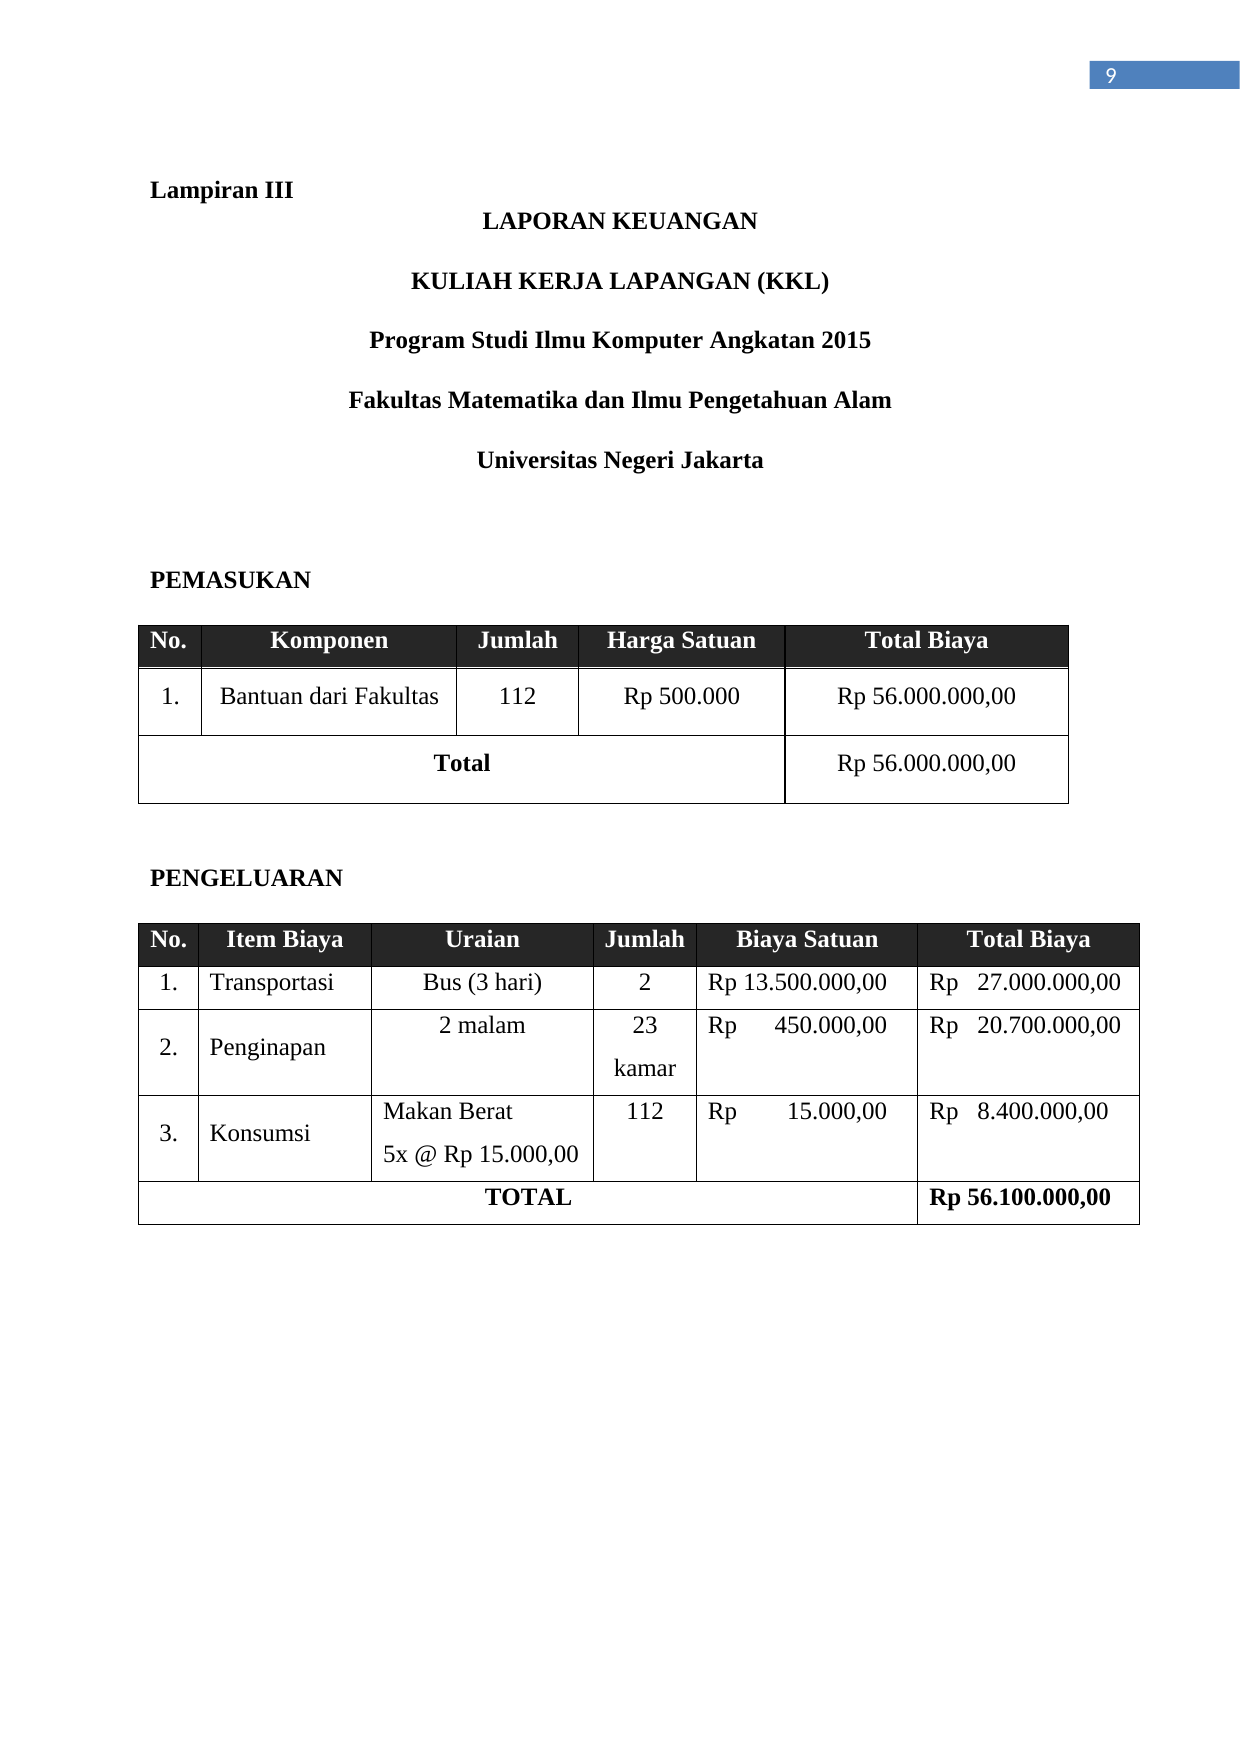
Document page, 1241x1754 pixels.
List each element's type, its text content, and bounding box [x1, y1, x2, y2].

table_header Komponen [202, 626, 456, 667]
text KULIAH KERJA LAPANGAN (KKL) [150, 266, 1090, 294]
table_cell Total [139, 736, 784, 802]
subtitle Lampiran III [150, 175, 1090, 204]
table_cell 1. [139, 967, 198, 1009]
table_cell TOTAL [139, 1182, 917, 1224]
table_cell Bantuan dari Fakultas [202, 669, 456, 735]
text LAPORAN KEUANGAN [150, 206, 1090, 235]
text Program Studi Ilmu Komputer Angkatan 2015 [150, 326, 1090, 354]
table_header Jumlah [594, 924, 696, 966]
table_cell Rp 8.400.000,00 [918, 1096, 1139, 1181]
table_cell Rp 13.500.000,00 [697, 967, 917, 1009]
table_cell Rp 15.000,00 [697, 1096, 917, 1181]
text PENGELUARAN [150, 863, 1090, 892]
text PEMASUKAN [150, 565, 1090, 593]
table_header Harga Satuan [579, 626, 784, 667]
table_cell 2. [139, 1010, 198, 1095]
table_header Total Biaya [918, 924, 1139, 966]
table_cell 112 [594, 1096, 696, 1181]
table_cell Rp 27.000.000,00 [918, 967, 1139, 1009]
table_header Total Biaya [786, 626, 1068, 667]
text Universitas Negeri Jakarta [150, 445, 1090, 474]
table_cell 23 kamar [594, 1010, 696, 1095]
table_cell Bus (3 hari) [372, 967, 593, 1009]
table_header No. [139, 626, 201, 667]
table_header Biaya Satuan [697, 924, 917, 966]
table_cell 1. [139, 669, 201, 735]
table_cell 3. [139, 1096, 198, 1181]
table_cell 112 [457, 669, 578, 735]
table_cell 2 malam [372, 1010, 593, 1095]
table_cell Makan Berat 5x @ Rp 15.000,00 [372, 1096, 593, 1181]
table_header Uraian [372, 924, 593, 966]
table_cell Konsumsi [199, 1096, 371, 1181]
table_cell Rp 500.000 [579, 669, 784, 735]
table_cell Rp 56.100.000,00 [918, 1182, 1139, 1224]
text Fakultas Matematika dan Ilmu Pengetahuan Alam [150, 385, 1090, 414]
table_cell Penginapan [199, 1010, 371, 1095]
table_cell Rp 56.000.000,00 [786, 669, 1068, 735]
table_cell Rp 450.000,00 [697, 1010, 917, 1095]
table_cell Transportasi [199, 967, 371, 1009]
table_cell Rp 56.000.000,00 [786, 736, 1068, 802]
table_header No. [139, 924, 198, 966]
table_header Item Biaya [199, 924, 371, 966]
table_cell Rp 20.700.000,00 [918, 1010, 1139, 1095]
table_header Jumlah [457, 626, 578, 667]
table_cell 2 [594, 967, 696, 1009]
